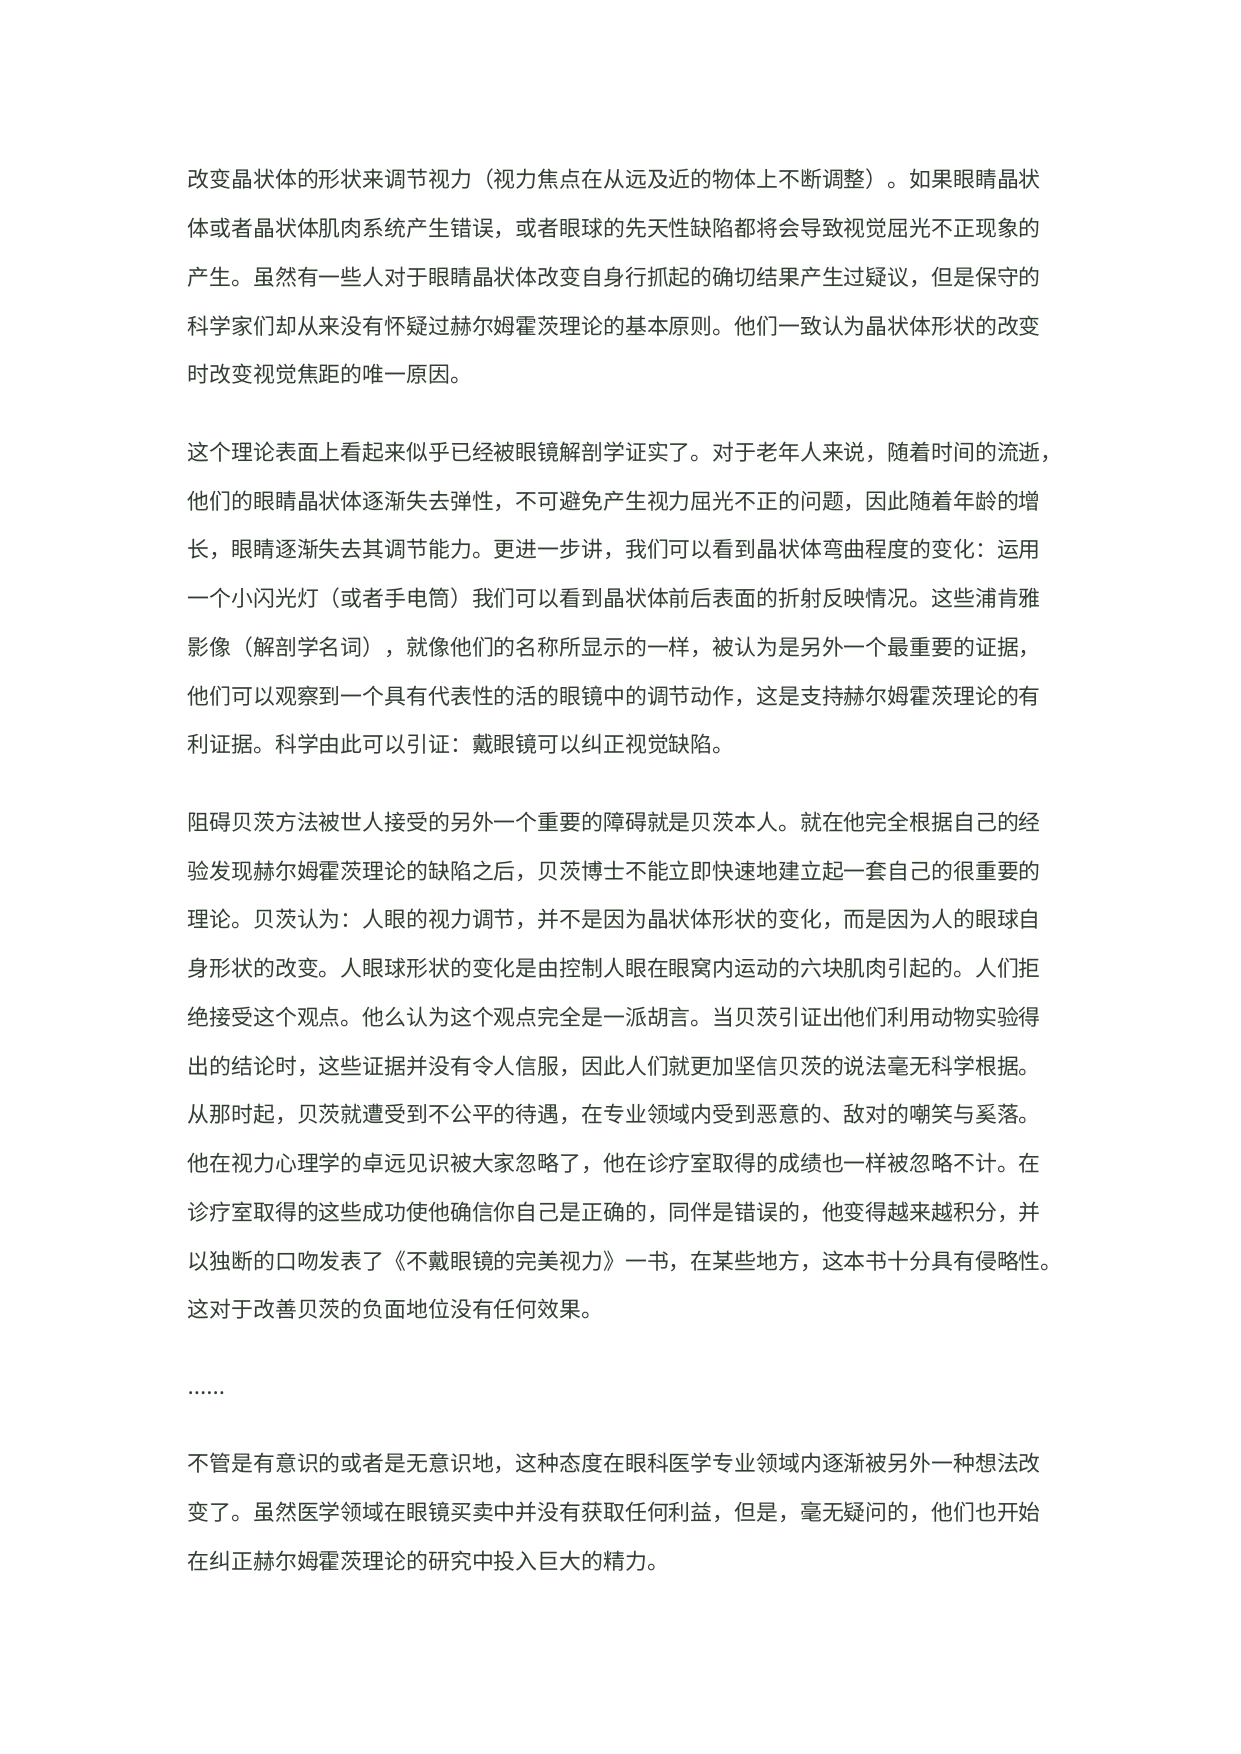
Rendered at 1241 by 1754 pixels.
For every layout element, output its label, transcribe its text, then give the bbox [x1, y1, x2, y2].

text 这个理论表面上看起来似乎已经被眼镜解剖学证实了。对于老年人来说，随着时间的流逝，他们的眼睛晶状体逐渐失去弹性，不可避免产生视力屈光不正的问题，因此随着年龄的增长，眼睛逐渐失去其调节能力。更进一步讲，我们可以看到晶状体弯曲程度的变化：运用一个小闪光灯（或者手电筒）我们可以看到晶状体前后表面的折射反映情况。这些浦肯雅影像（解剖学名词），就像他们的名称所显示的一样，被认为是另外一个最重要的证据，他们可以观察到一个具有代表性的活的眼镜中的调节动作，这是支持赫尔姆霍茨理论的有利证据。科学由此可以引证：戴眼镜可以纠正视觉缺陷。 [187, 434, 1053, 759]
text …… [187, 1369, 1053, 1402]
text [187, 162, 1053, 389]
text 不管是有意识的或者是无意识地，这种态度在眼科医学专业领域内逐渐被另外一种想法改变了。虽然医学领域在眼镜买卖中并没有获取任何利益，但是，毫无疑问的，他们也开始在纠正赫尔姆霍茨理论的研究中投入巨大的精力。 [187, 1446, 1053, 1576]
text 阻碍贝茨方法被世人接受的另外一个重要的障碍就是贝茨本人。就在他完全根据自己的经验发现赫尔姆霍茨理论的缺陷之后，贝茨博士不能立即快速地建立起一套自己的很重要的理论。贝茨认为：人眼的视力调节，并不是因为晶状体形状的变化，而是因为人的眼球自身形状的改变。人眼球形状的变化是由控制人眼在眼窝内运动的六块肌肉引起的。人们拒绝接受这个观点。他么认为这个观点完全是一派胡言。当贝茨引证出他们利用动物实验得出的结论时，这些证据并没有令人信服，因此人们就更加坚信贝茨的说法毫无科学根据。从那时起，贝茨就遭受到不公平的待遇，在专业领域内受到恶意的、敌对的嘲笑与奚落。他在视力心理学的卓远见识被大家忽略了，他在诊疗室取得的成绩也一样被忽略不计。在诊疗室取得的这些成功使他确信你自己是正确的，同伴是错误的，他变得越来越积分，并以独断的口吻发表了《不戴眼镜的完美视力》一书，在某些地方，这本书十分具有侵略性。这对于改善贝茨的负面地位没有任何效果。 [187, 804, 1053, 1324]
